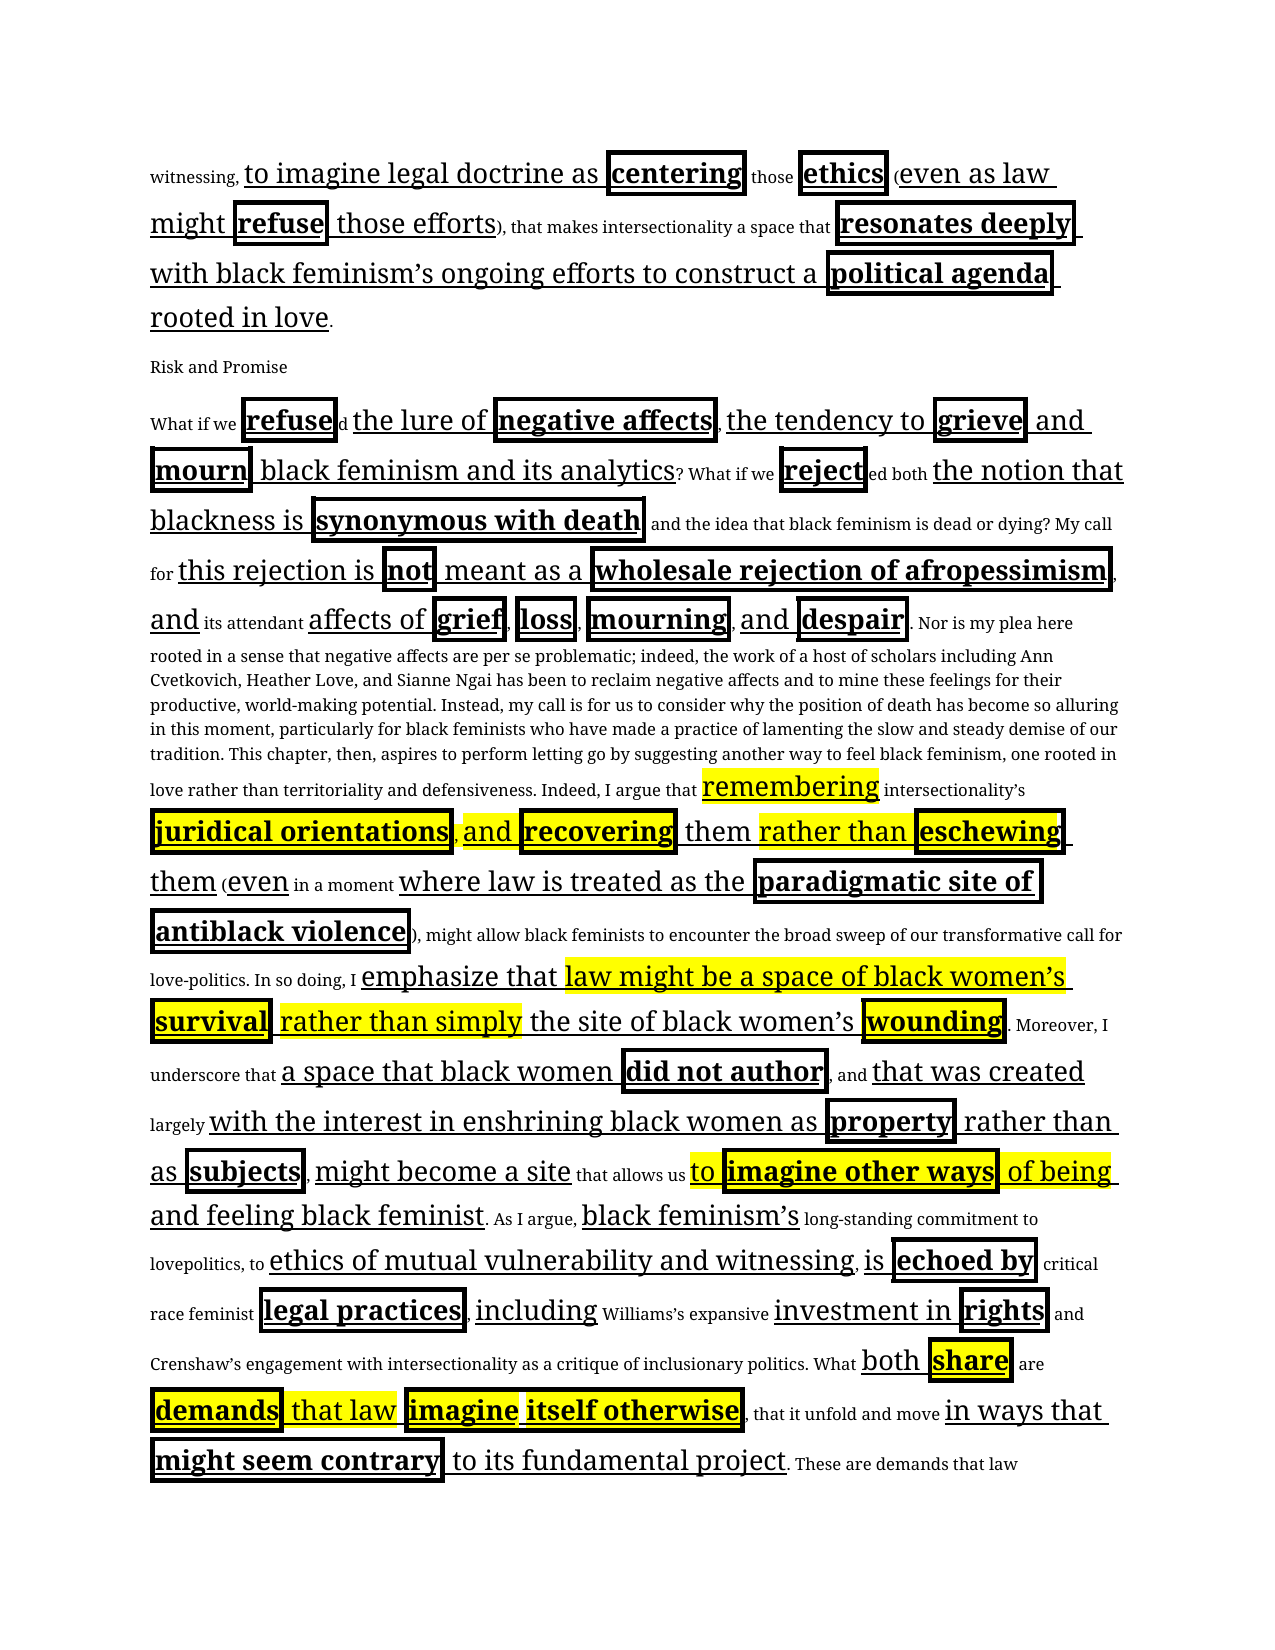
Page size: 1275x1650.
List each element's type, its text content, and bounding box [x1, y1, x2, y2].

text Risk and Promise [150, 355, 1125, 378]
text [150, 150, 1125, 336]
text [150, 397, 1125, 1483]
